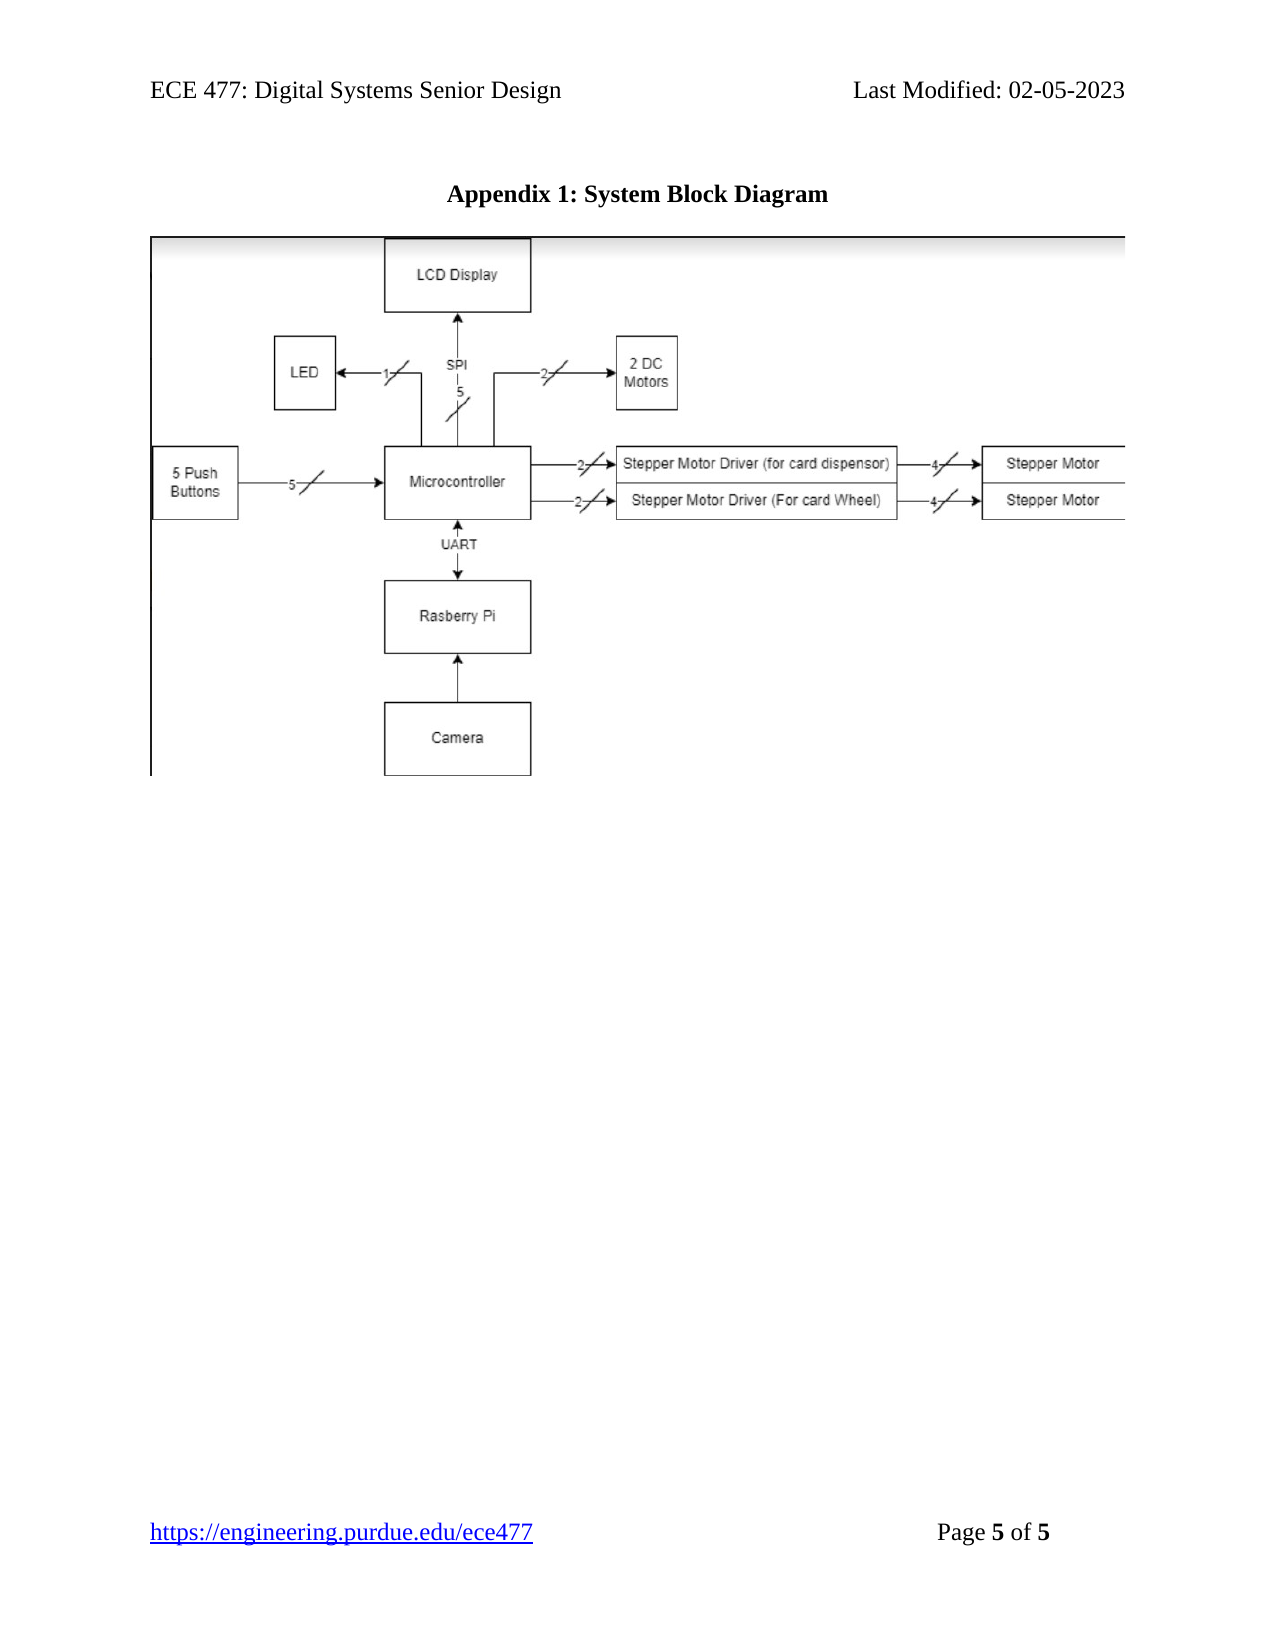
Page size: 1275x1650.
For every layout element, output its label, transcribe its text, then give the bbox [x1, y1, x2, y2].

picture [150, 236, 1125, 776]
title Appendix 1: System Block Diagram [150, 179, 1125, 207]
